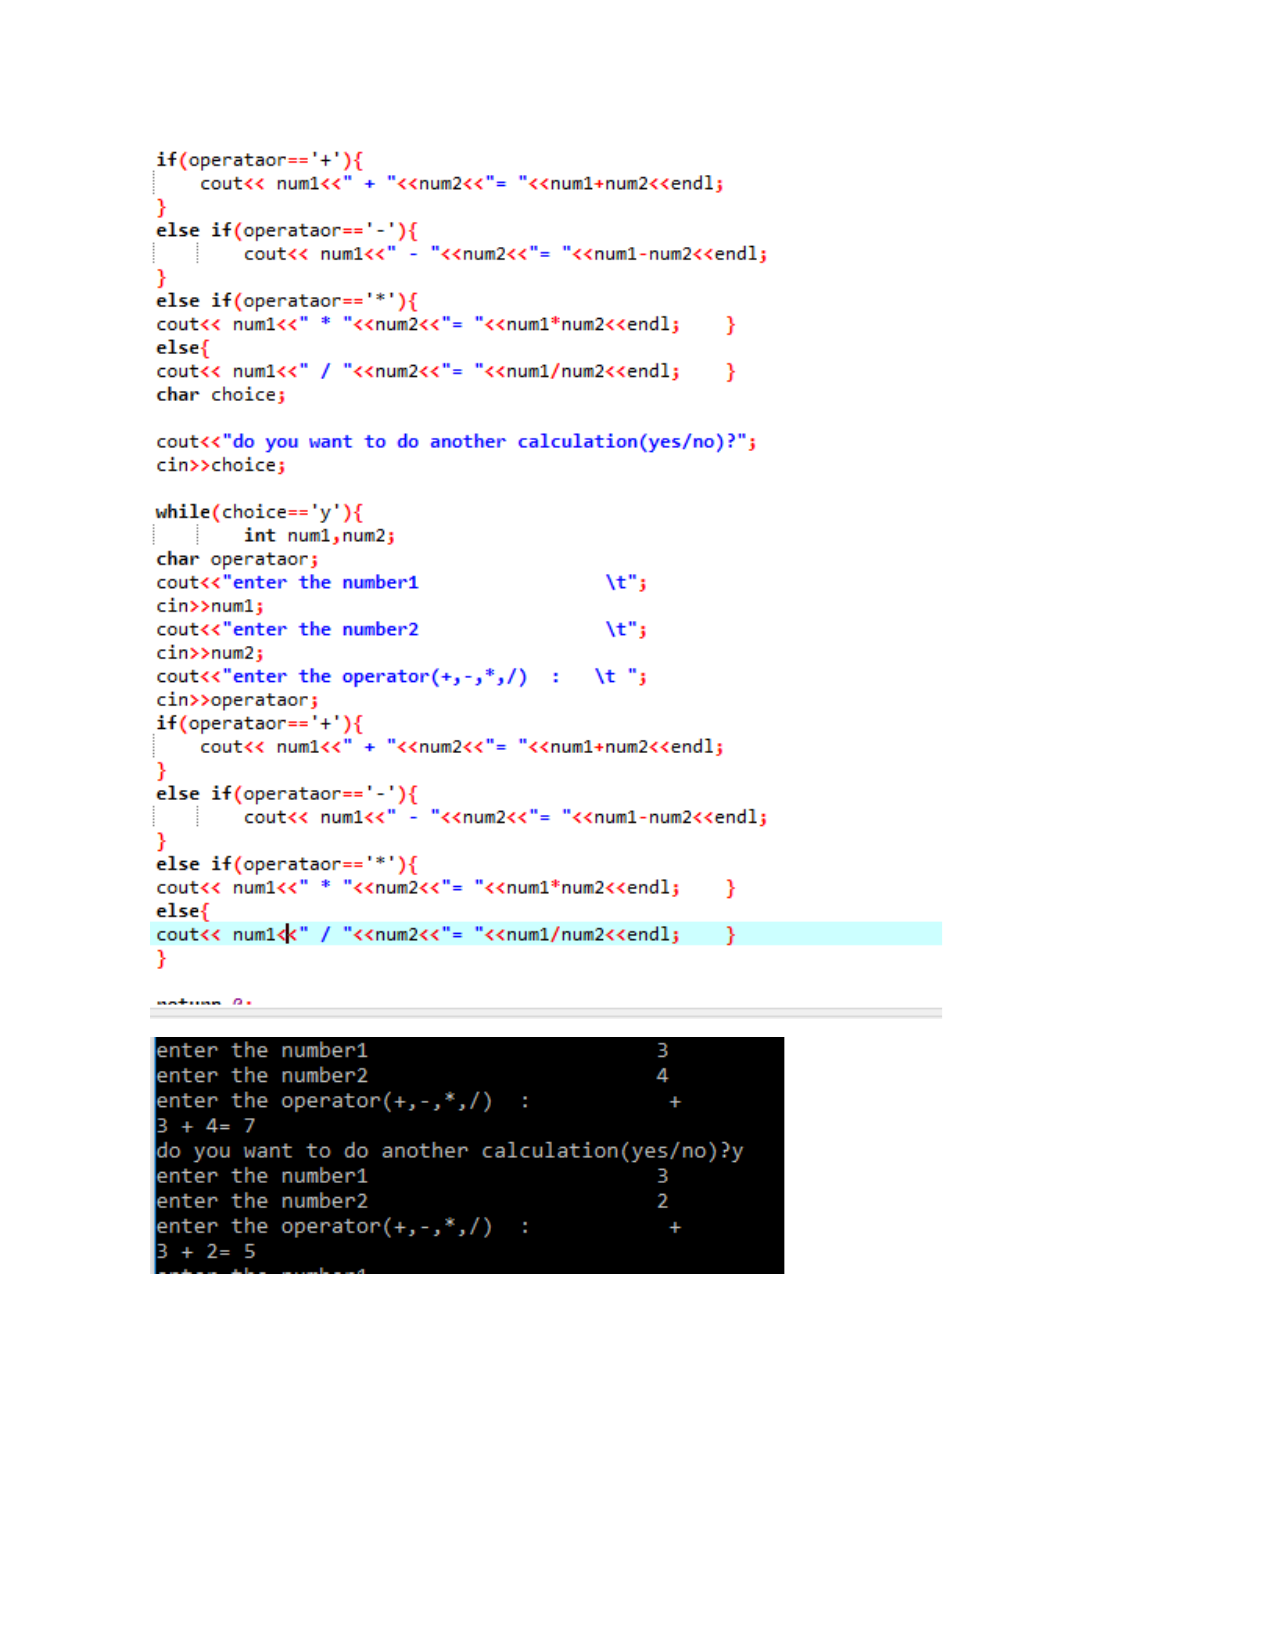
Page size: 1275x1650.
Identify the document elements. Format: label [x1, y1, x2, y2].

picture [150, 1037, 785, 1274]
picture [150, 150, 943, 1019]
